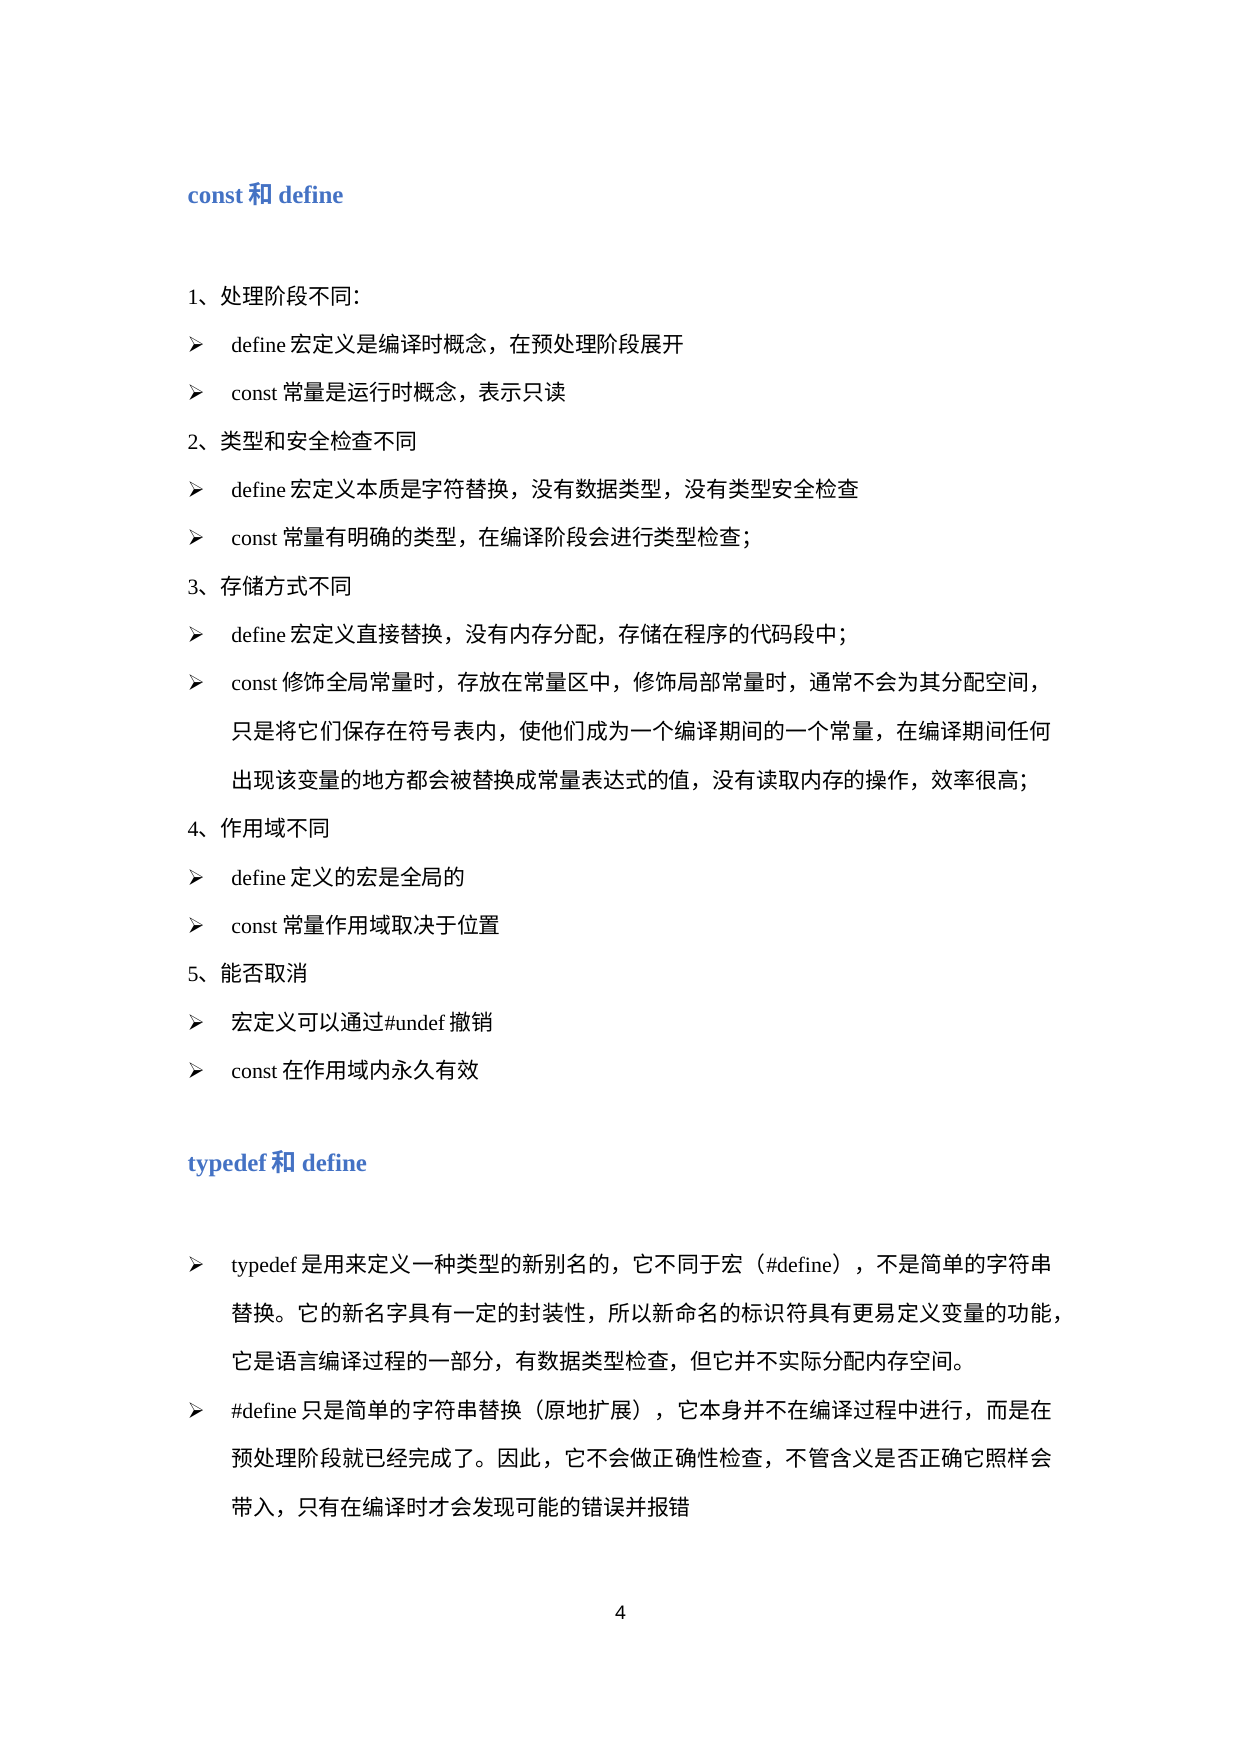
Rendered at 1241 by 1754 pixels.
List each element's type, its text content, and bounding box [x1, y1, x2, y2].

text 5、能否取消 [187, 956, 1053, 988]
list const在作用域内永久有效 [187, 1052, 1053, 1085]
list 宏定义可以通过#undef撤销 [187, 1004, 1053, 1037]
text 2、类型和安全检查不同 [187, 423, 1053, 456]
list const常量是运行时概念，表示只读 [187, 375, 1053, 407]
text 4、作用域不同 [187, 811, 1053, 843]
text 1、处理阶段不同： [187, 278, 1053, 311]
list const常量有明确的类型，在编译阶段会进行类型检查； [187, 520, 1053, 552]
list define定义的宏是全局的 [187, 859, 1053, 892]
subtitle typedef和define [187, 1128, 1053, 1193]
subtitle const和define [187, 160, 1053, 225]
list define宏定义本质是字符替换，没有数据类型，没有类型安全检查 [187, 472, 1053, 504]
list define宏定义是编译时概念，在预处理阶段展开 [187, 327, 1053, 359]
list define宏定义直接替换，没有内存分配，存储在程序的代码段中； [187, 617, 1053, 649]
text 3、存储方式不同 [187, 568, 1053, 601]
list const常量作用域取决于位置 [187, 907, 1053, 940]
list #define只是简单的字符串替换（原地扩展），它本身并不在编译过程中进行，而是在预处理阶段就已经完成了。因此，它不会做正确性检查，不管含义是否正确它照样会带入，只有在编译时才会发现可能的错误并报错 [187, 1392, 1053, 1522]
list const修饰全局常量时，存放在常量区中，修饰局部常量时，通常不会为其分配空间，只是将它们保存在符号表内，使他们成为一个编译期间的一个常量，在编译期间任何出现该变量的地方都会被替换成常量表达式的值，没有读取内存的操作，效率很高； [187, 665, 1053, 795]
list typedef是用来定义一种类型的新别名的，它不同于宏（#define），不是简单的字符串替换。它的新名字具有一定的封装性，所以新命名的标识符具有更易定义变量的功能，它是语言编译过程的一部分，有数据类型检查，但它并不实际分配内存空间。 [187, 1246, 1053, 1376]
